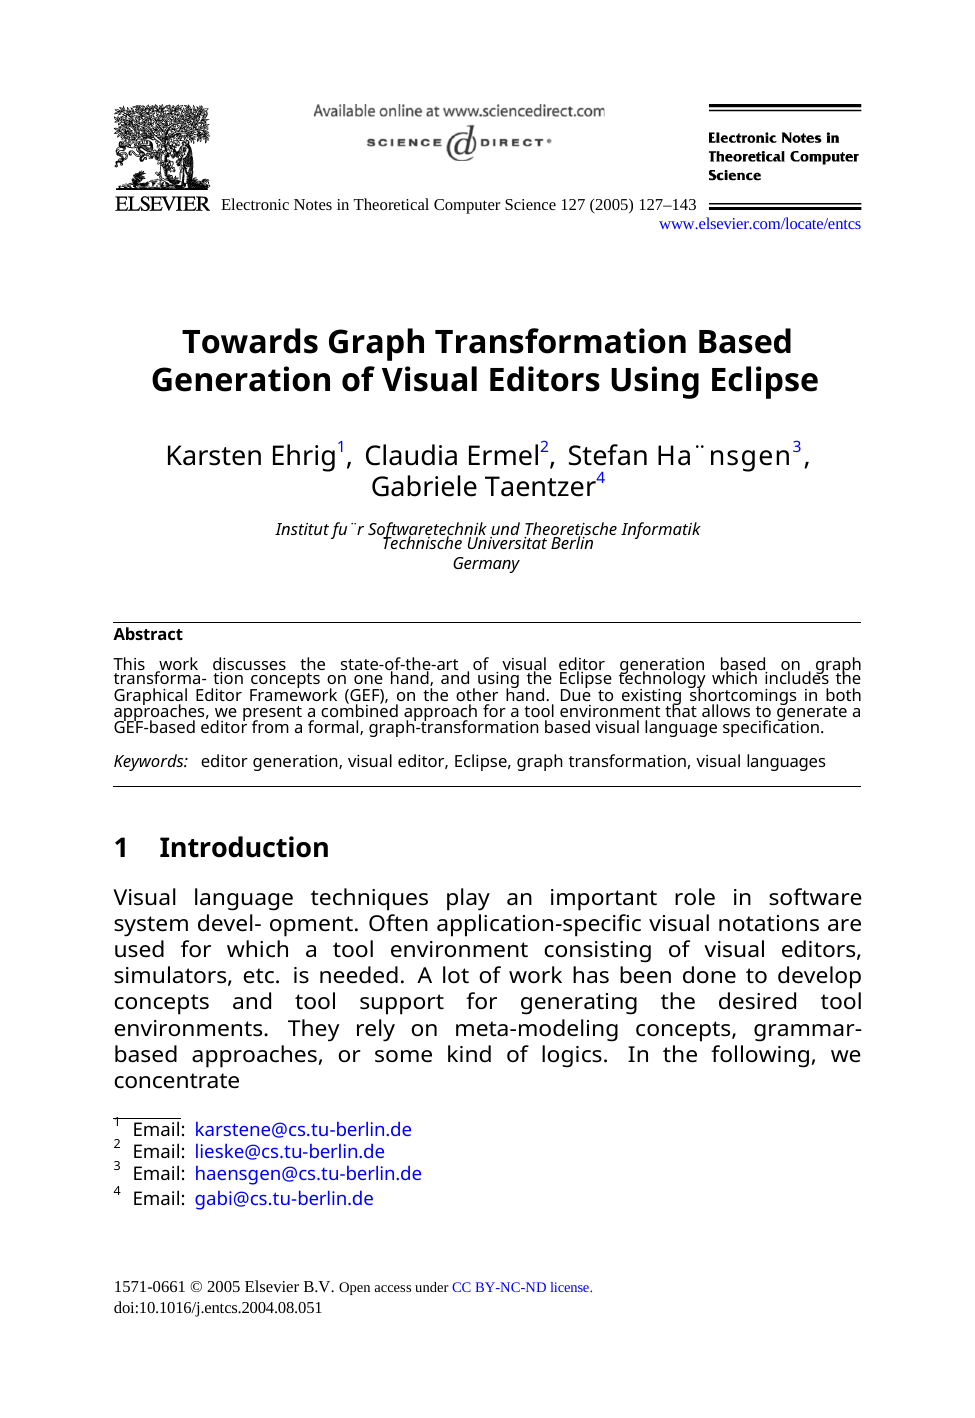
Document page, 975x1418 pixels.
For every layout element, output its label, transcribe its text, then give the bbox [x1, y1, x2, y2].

text Keywords: editor generation, visual editor, Eclipse, graph transformation, visual languages [113, 750, 883, 772]
text 1 Email: karstene@cs.tu-berlin.de [113, 1115, 883, 1141]
text Karsten Ehrig1, Claudia Ermel2, Stefan Ha¨nsgen3, Gabriele Taentzer4 [143, 439, 832, 504]
text 1571-0661 © 2005 Elsevier B.V. Open access under CC BY-NC-ND license. [114, 1277, 883, 1296]
text This work discusses the state-of-the-art of visual editor generation based on graph transforma- tion concepts on one hand, and using the Eclipse technology which includes the Graphical Editor Framework (GEF), on the other hand. Due to existing shortcomings in both approaches, we present a combined approach for a tool environment that allows to generate a GEF-based editor from a formal, graph-transformation based visual language specification. [113, 657, 862, 738]
picture [113, 104, 211, 211]
subtitle Introduction [113, 828, 883, 865]
text Institut fu¨r Softwaretechnik und Theoretische Informatik Technische Universitat Berlin [234, 522, 741, 554]
text doi:10.1016/j.entcs.2004.08.051 [114, 1297, 883, 1317]
title Towards Graph Transformation Based Generation of Visual Editors Using Eclipse [139, 322, 831, 401]
text 4 Email: gabi@cs.tu-berlin.de [113, 1185, 883, 1211]
text Abstract [113, 623, 883, 645]
text Germany [102, 554, 869, 573]
text 3 Email: haensgen@cs.tu-berlin.de [113, 1163, 883, 1185]
text Electronic Notes in Theoretical Computer Science 127 (2005) 127–143 [213, 104, 869, 213]
text 2 Email: lieske@cs.tu-berlin.de [113, 1141, 883, 1163]
text www.elsevier.com/locate/entcs [113, 214, 862, 233]
text Visual language techniques play an important role in software system devel- opment. Often application-specific visual notations are used for which a tool environment consisting of visual editors, simulators, etc. is needed. A lot of work has been done to develop concepts and tool support for generating the desired tool environments. They rely on meta-modeling concepts, grammar- based approaches, or some kind of logics. In the following, we concentrate [113, 885, 862, 1095]
picture [708, 104, 862, 210]
